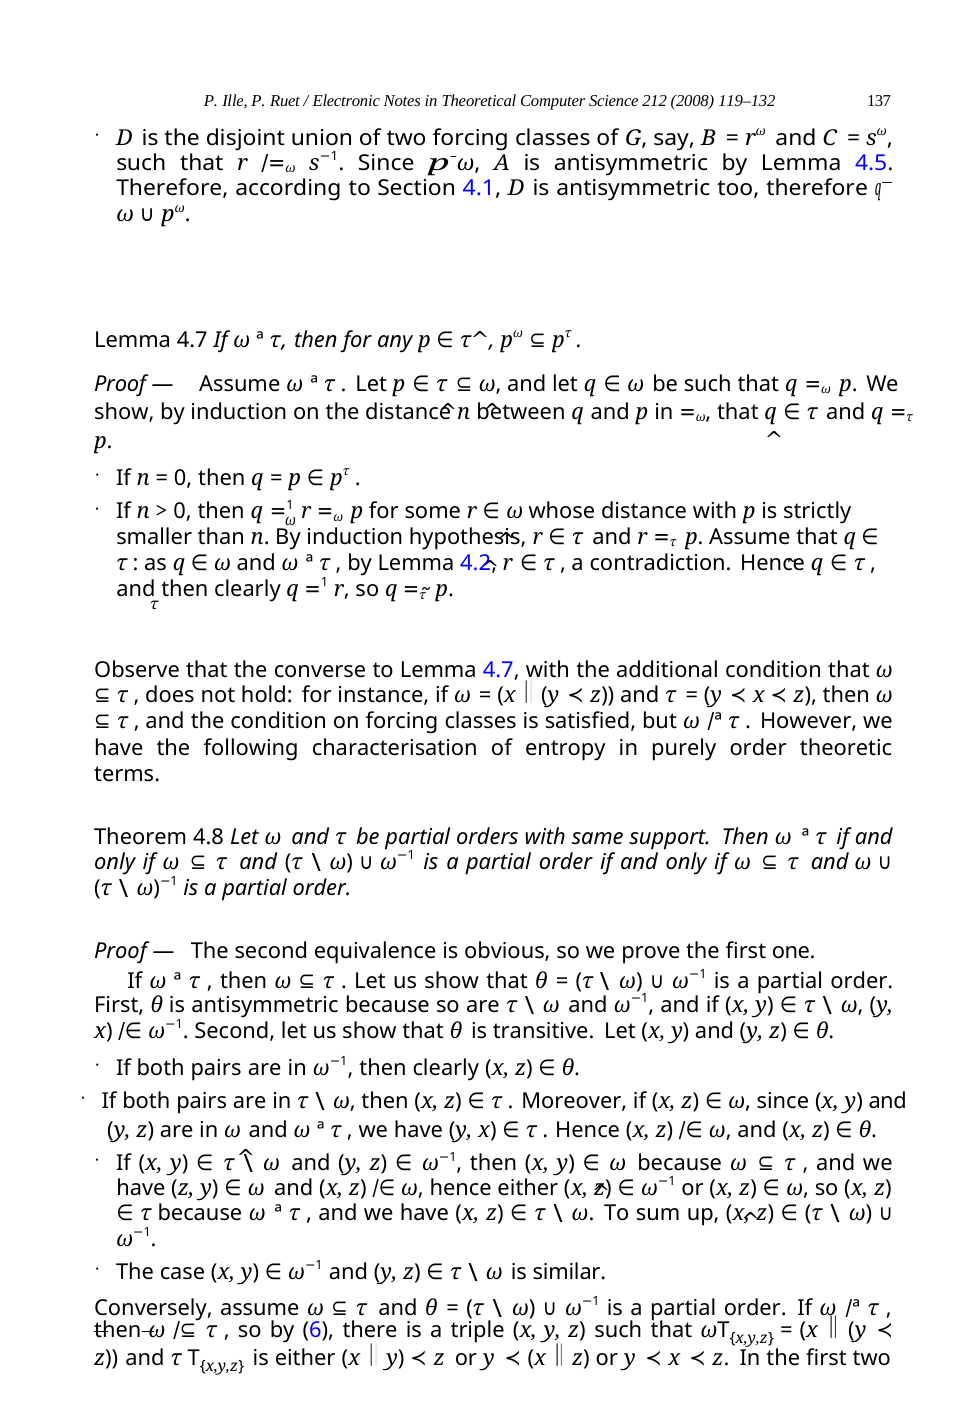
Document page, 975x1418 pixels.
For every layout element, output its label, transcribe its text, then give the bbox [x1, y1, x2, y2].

text Observe that the converse to Lemma 4.7, with the additional condition that ω ⊆ τ , does not hold: for instance, if ω = (x (y ≺ z)) and τ = (y ≺ x ≺ z), then ω ⊆ τ , and the condition on forcing classes is satisfied, but ω /ª τ . However, we have the following characterisation of entropy in purely order theoretic terms. [94, 657, 893, 788]
list If n > 0, then q =1 r =ω p for some r ∈ ω whose distance with p is strictly smaller than n. By induction hypothesis, r ∈ τ and r =τ p. Assume that q ∈ τ : as q ∈ ω and ω ª τ , by Lemma 4.2, r ∈ τ , a contradiction. Hence q ∈ τ , and then clearly q =1 r, so q =τ p. [95, 498, 893, 603]
text Proof — The second equivalence is obvious, so we prove the first one. [94, 935, 914, 965]
text If ω ª τ , then ω ⊆ τ . Let us show that θ = (τ \ ω) ∪ ω−1 is a partial order. First, θ is antisymmetric because so are τ \ ω and ω−1, and if (x, y) ∈ τ \ ω, (y, x) /∈ ω−1. Second, let us show that θ is transitive. Let (x, y) and (y, z) ∈ θ. [94, 968, 893, 1044]
list The case (x, y) ∈ ω−1 and (y, z) ∈ τ \ ω is similar. [95, 1256, 914, 1286]
text show, by induction on the distance n between q and p in =ω, that q ∈ τ and q =τ p. [94, 396, 914, 454]
picture [370, 1343, 377, 1366]
list If both pairs are in ω−1, then clearly (x, z) ∈ θ. [95, 1052, 914, 1082]
list If both pairs are in τ \ ω, then (x, z) ∈ τ . Moreover, if (x, z) ∈ ω, since (x, y) and [73, 1084, 914, 1114]
picture [525, 680, 532, 703]
text Proof — Assume ω ª τ . Let p ∈ τ ⊆ ω, and let q ∈ ω be such that q =ω p. We [94, 373, 914, 396]
text (y, z) are in ω and ω ª τ , we have (y, x) ∈ τ . Hence (x, z) /∈ ω, and (x, z) ∈ θ. [71, 1114, 913, 1144]
list If n = 0, then q = p ∈ pτ . [95, 462, 914, 491]
picture [556, 1343, 562, 1366]
list If (x, y) ∈ τ \ ω and (y, z) ∈ ω−1, then (x, y) ∈ ω because ω ⊆ τ , and we have (z, y) ∈ ω and (x, z) /∈ ω, hence either (x, z) ∈ ω−1 or (x, z) ∈ ω, so (x, z) ∈ τ because ω ª τ , and we have (x, z) ∈ τ \ ω. To sum up, (x, z) ∈ (τ \ ω) ∪ ω−1. [95, 1150, 893, 1253]
text Lemma 4.7 If ω ª τ, then for any p ∈ τ^, pω ⊆ pτ . [94, 247, 914, 373]
list D is the disjoint union of two forcing classes of G, say, B = rω and C = sω, such that r /=ω s−1. Since p-ω, A is antisymmetric by Lemma 4.5. Therefore, according to Section 4.1, D is antisymmetric too, therefore q-ω ∪ pω. [95, 124, 893, 228]
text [94, 1297, 893, 1376]
text Theorem 4.8 Let ω and τ be partial orders with same support. Then ω ª τ if and only if ω ⊆ τ and (τ \ ω) ∪ ω−1 is a partial order if and only if ω ⊆ τ and ω ∪ (τ \ ω)−1 is a partial order. [94, 824, 893, 901]
picture [830, 1315, 836, 1338]
